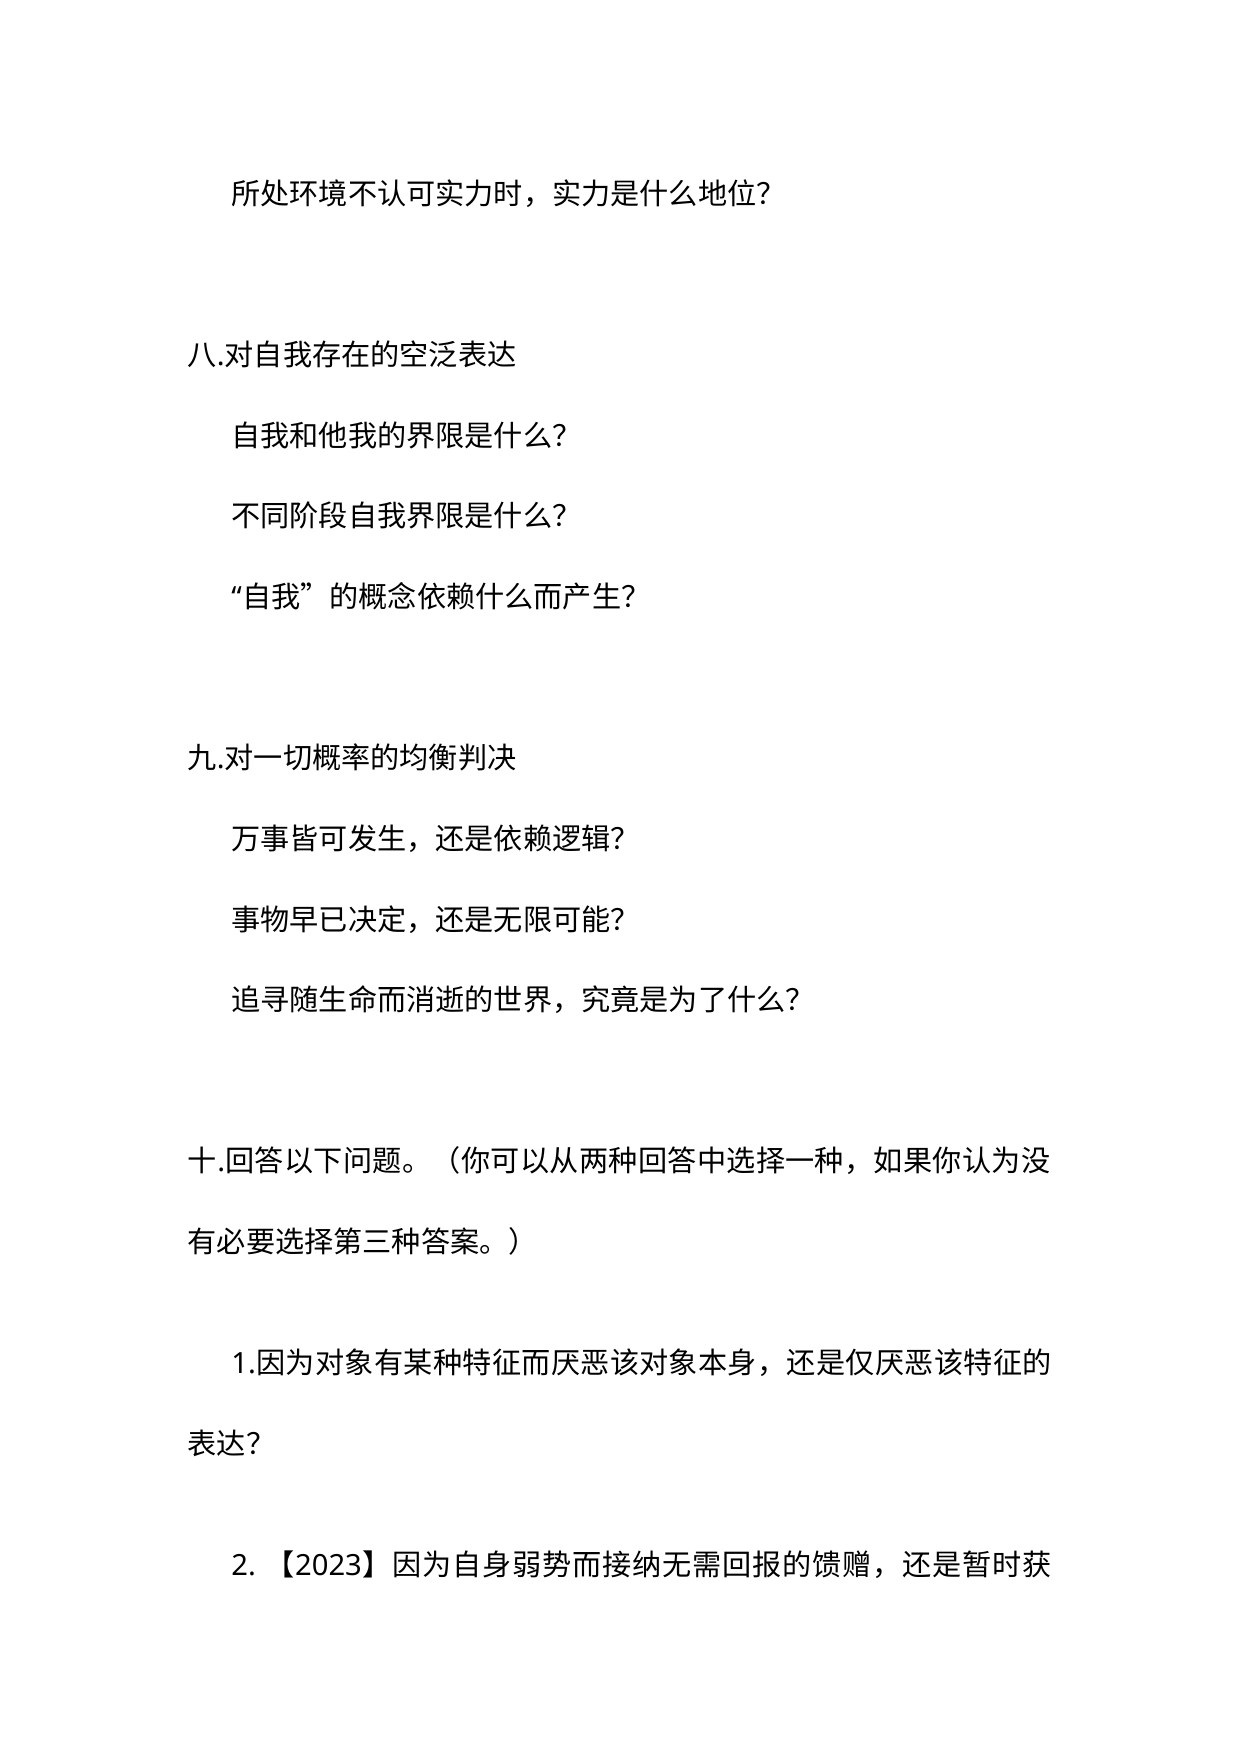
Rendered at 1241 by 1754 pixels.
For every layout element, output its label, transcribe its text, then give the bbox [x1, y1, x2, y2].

text 所处环境不认可实力时，实力是什么地位？ [187, 151, 1053, 232]
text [187, 1522, 1053, 1603]
text 九.对一切概率的均衡判决 [187, 716, 1053, 796]
text 事物早已决定，还是无限可能？ [187, 877, 1053, 958]
text 万事皆可发生，还是依赖逻辑？ [187, 796, 1053, 877]
text 十.回答以下问题。（你可以从两种回答中选择一种，如果你认为没有必要选择第三种答案。） [187, 1119, 1053, 1280]
text 追寻随生命而消逝的世界，究竟是为了什么？ [187, 958, 1053, 1038]
text 不同阶段自我界限是什么？ [187, 474, 1053, 554]
text 自我和他我的界限是什么？ [187, 393, 1053, 474]
text 1.因为对象有某种特征而厌恶该对象本身，还是仅厌恶该特征的表达？ [187, 1320, 1053, 1482]
text 八.对自我存在的空泛表达 [187, 313, 1053, 393]
text “自我”的概念依赖什么而产生？ [187, 554, 1053, 635]
